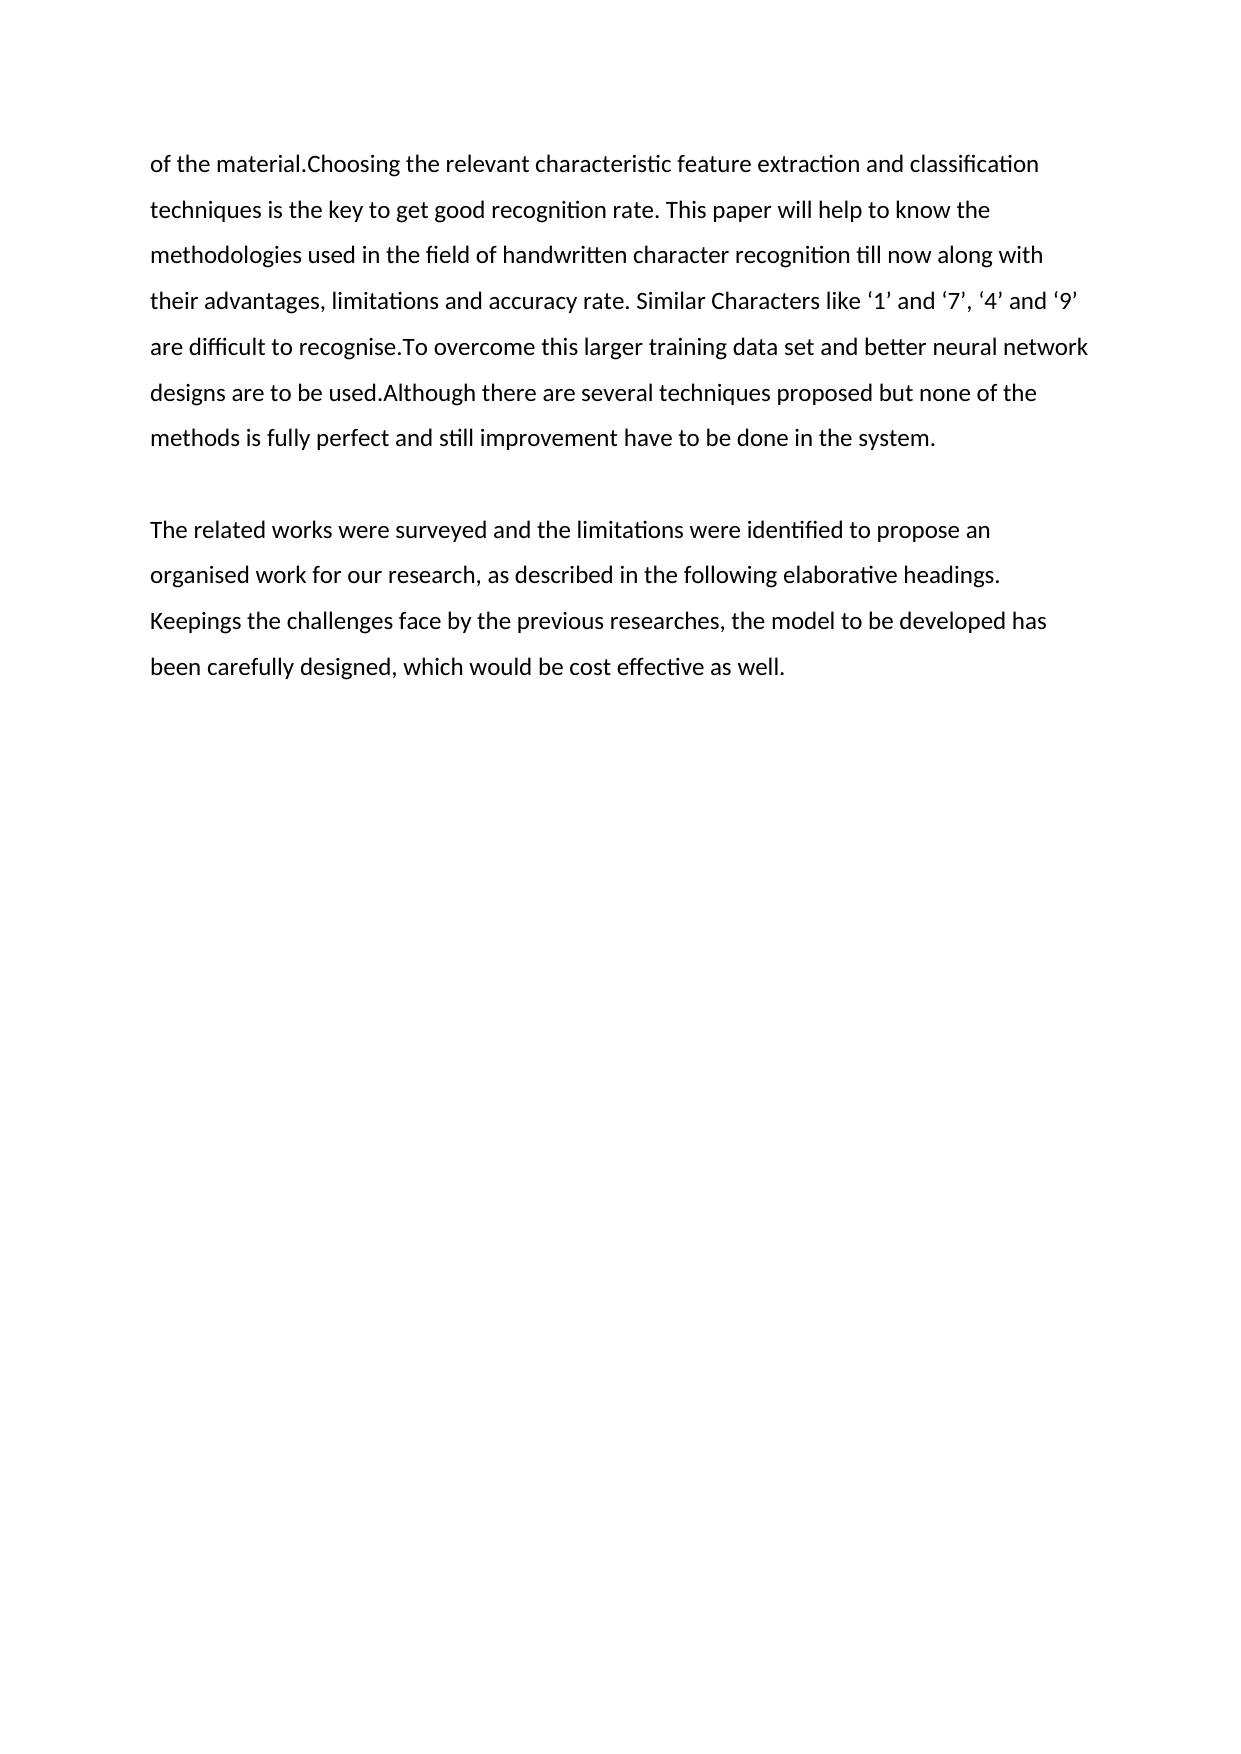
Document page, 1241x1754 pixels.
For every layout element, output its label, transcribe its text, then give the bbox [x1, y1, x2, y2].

text The related works were surveyed and the limitations were identified to propose an organised work for our research, as described in the following elaborative headings. Keepings the challenges face by the previous researches, the model to be developed has been carefully designed, which would be cost effective as well. [150, 514, 1049, 682]
text of the material.Choosing the relevant characteristic feature extraction and classification techniques is the key to get good recognition rate. This paper will help to know the methodologies used in the field of handwritten character recognition till now along with their advantages, limitations and accuracy rate. Similar Characters like ‘1’ and ‘7’, ‘4’ and ‘9’ are difficult to recognise.To overcome this larger training data set and better neural network designs are to be used.Although there are several techniques proposed but none of the methods is fully perfect and still improvement have to be done in the system. [150, 148, 1092, 453]
